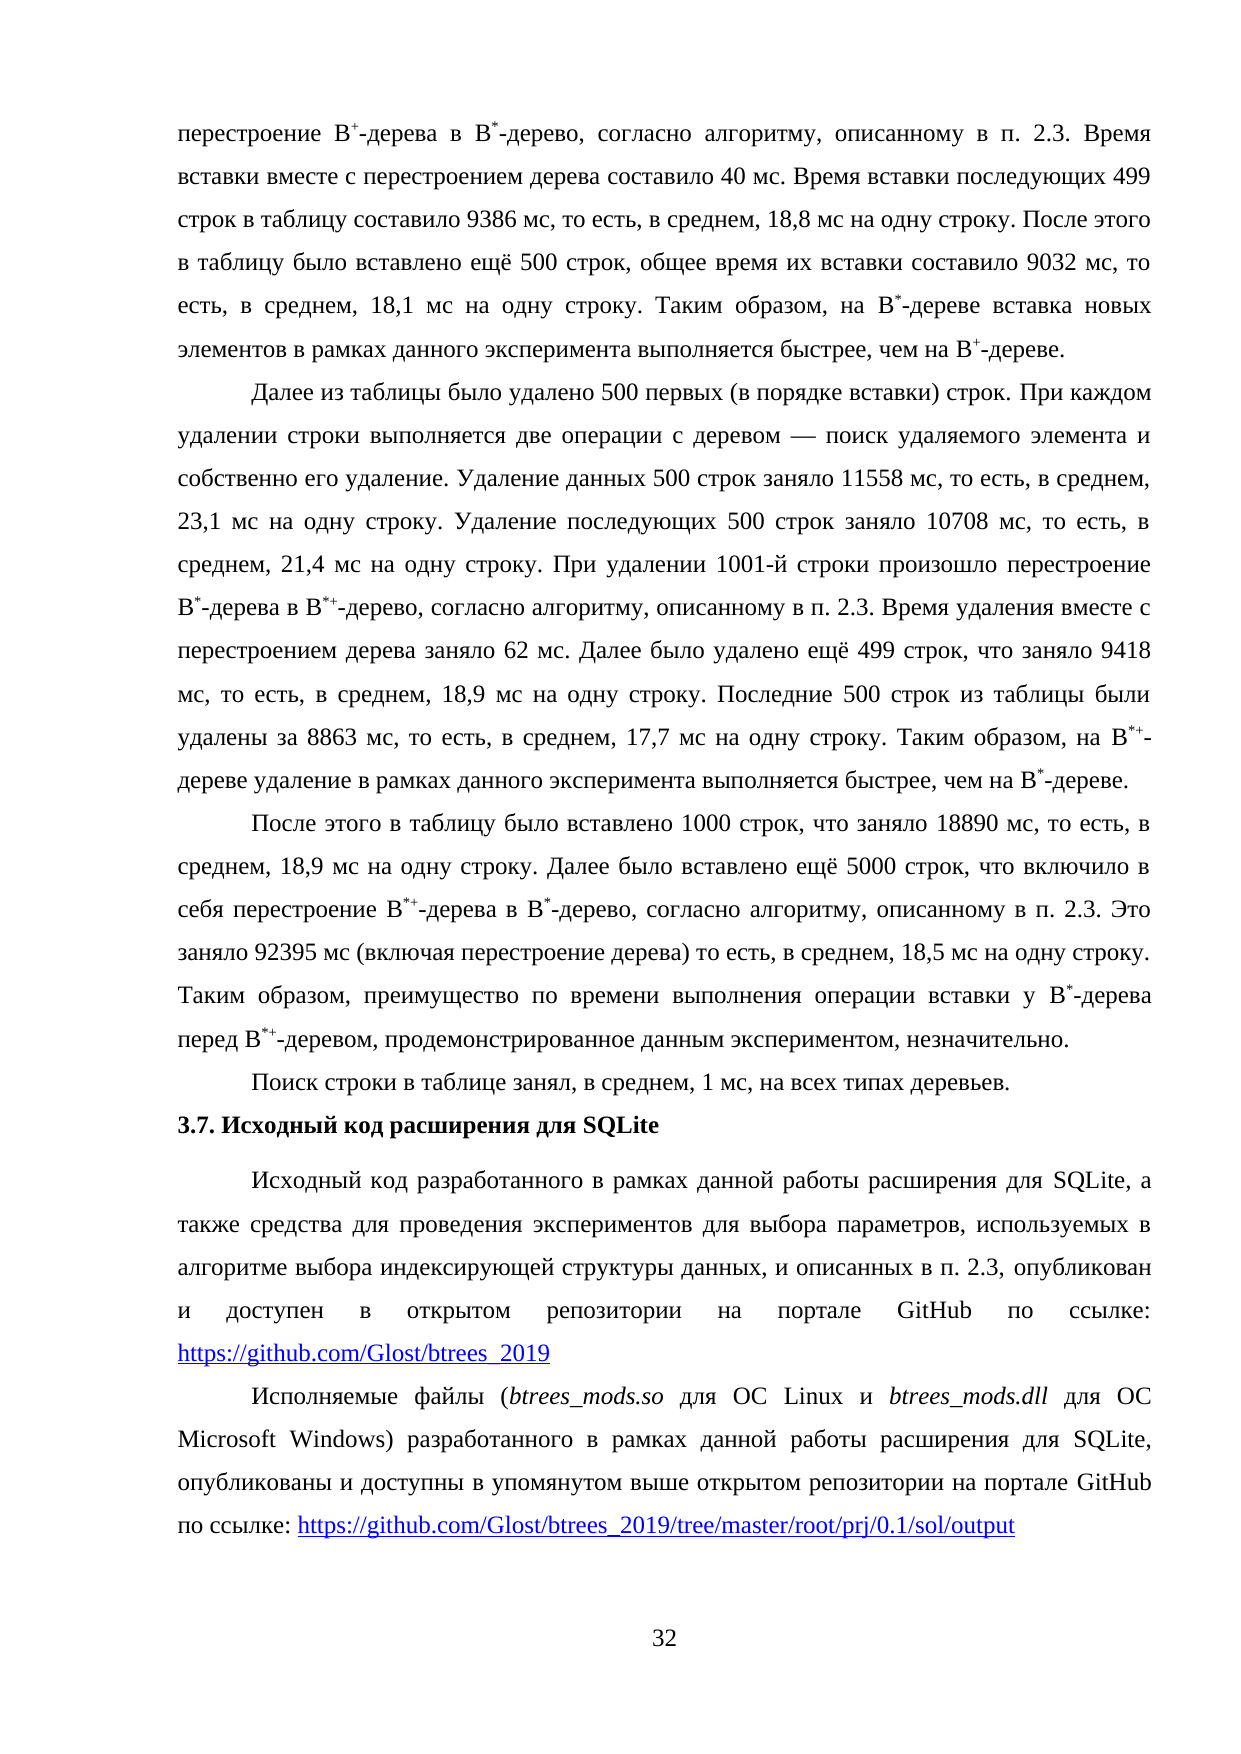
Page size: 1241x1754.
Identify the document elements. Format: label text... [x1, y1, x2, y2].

text После этого в таблицу было вставлено 1000 строк, что заняло 18890 мс, то есть, в среднем, 18,9 мс на одну строку. Далее было вставлено ещё 5000 строк, что включило в себя перестроение B*+-дерева в B*-дерево, согласно алгоритму, описанному в п. 2.3. Это заняло 92395 мс (включая перестроение дерева) то есть, в среднем, 18,5 мс на одну строку. Таким образом, преимущество по времени выполнения операции вставки у B*-дерева перед B*+-деревом, продемонстрированное данным экспериментом, незначительно. [177, 808, 1152, 1052]
text Поиск строки в таблице занял, в среднем, 1 мс, на всех типах деревьев. [177, 1067, 1152, 1096]
text Далее из таблицы было удалено 500 первых (в порядке вставки) строк. При каждом удалении строки выполняется две операции с деревом — поиск удаляемого элемента и собственно его удаление. Удаление данных 500 строк заняло 11558 мс, то есть, в среднем, 23,1 мс на одну строку. Удаление последующих 500 строк заняло 10708 мс, то есть, в среднем, 21,4 мс на одну строку. При удалении 1001-й строки произошло перестроение B*-дерева в B*+-дерево, согласно алгоритму, описанному в п. 2.3. Время удаления вместе с перестроением дерева заняло 62 мс. Далее было удалено ещё 499 строк, что заняло 9418 мс, то есть, в среднем, 18,9 мс на одну строку. Последние 500 строк из таблицы были удалены за 8863 мс, то есть, в среднем, 17,7 мс на одну строку. Таким образом, на B*+-дереве удаление в рамках данного эксперимента выполняется быстрее, чем на B*-дереве. [177, 377, 1152, 794]
subtitle 3.7. Исходный код расширения для SQLite [177, 1110, 1152, 1139]
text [177, 118, 1152, 362]
text Исходный код разработанного в рамках данной работы расширения для SQLite, а также средства для проведения экспериментов для выбора параметров, используемых в алгоритме выбора индексирующей структуры данных, и описанных в п. 2.3, опубликован и доступен в открытом репозитории на портале GitHub по ссылке: https://github.com/Glost/btrees_2019 [177, 1166, 1152, 1367]
text Исполняемые файлы (btrees_mods.so для ОС Linux и btrees_mods.dll для ОС Microsoft Windows) разработанного в рамках данной работы расширения для SQLite, опубликованы и доступны в упомянутом выше открытом репозитории на портале GitHub по ссылке: https://github.com/Glost/btrees_2019/tree/master/root/prj/0.1/sol/output [177, 1381, 1152, 1539]
